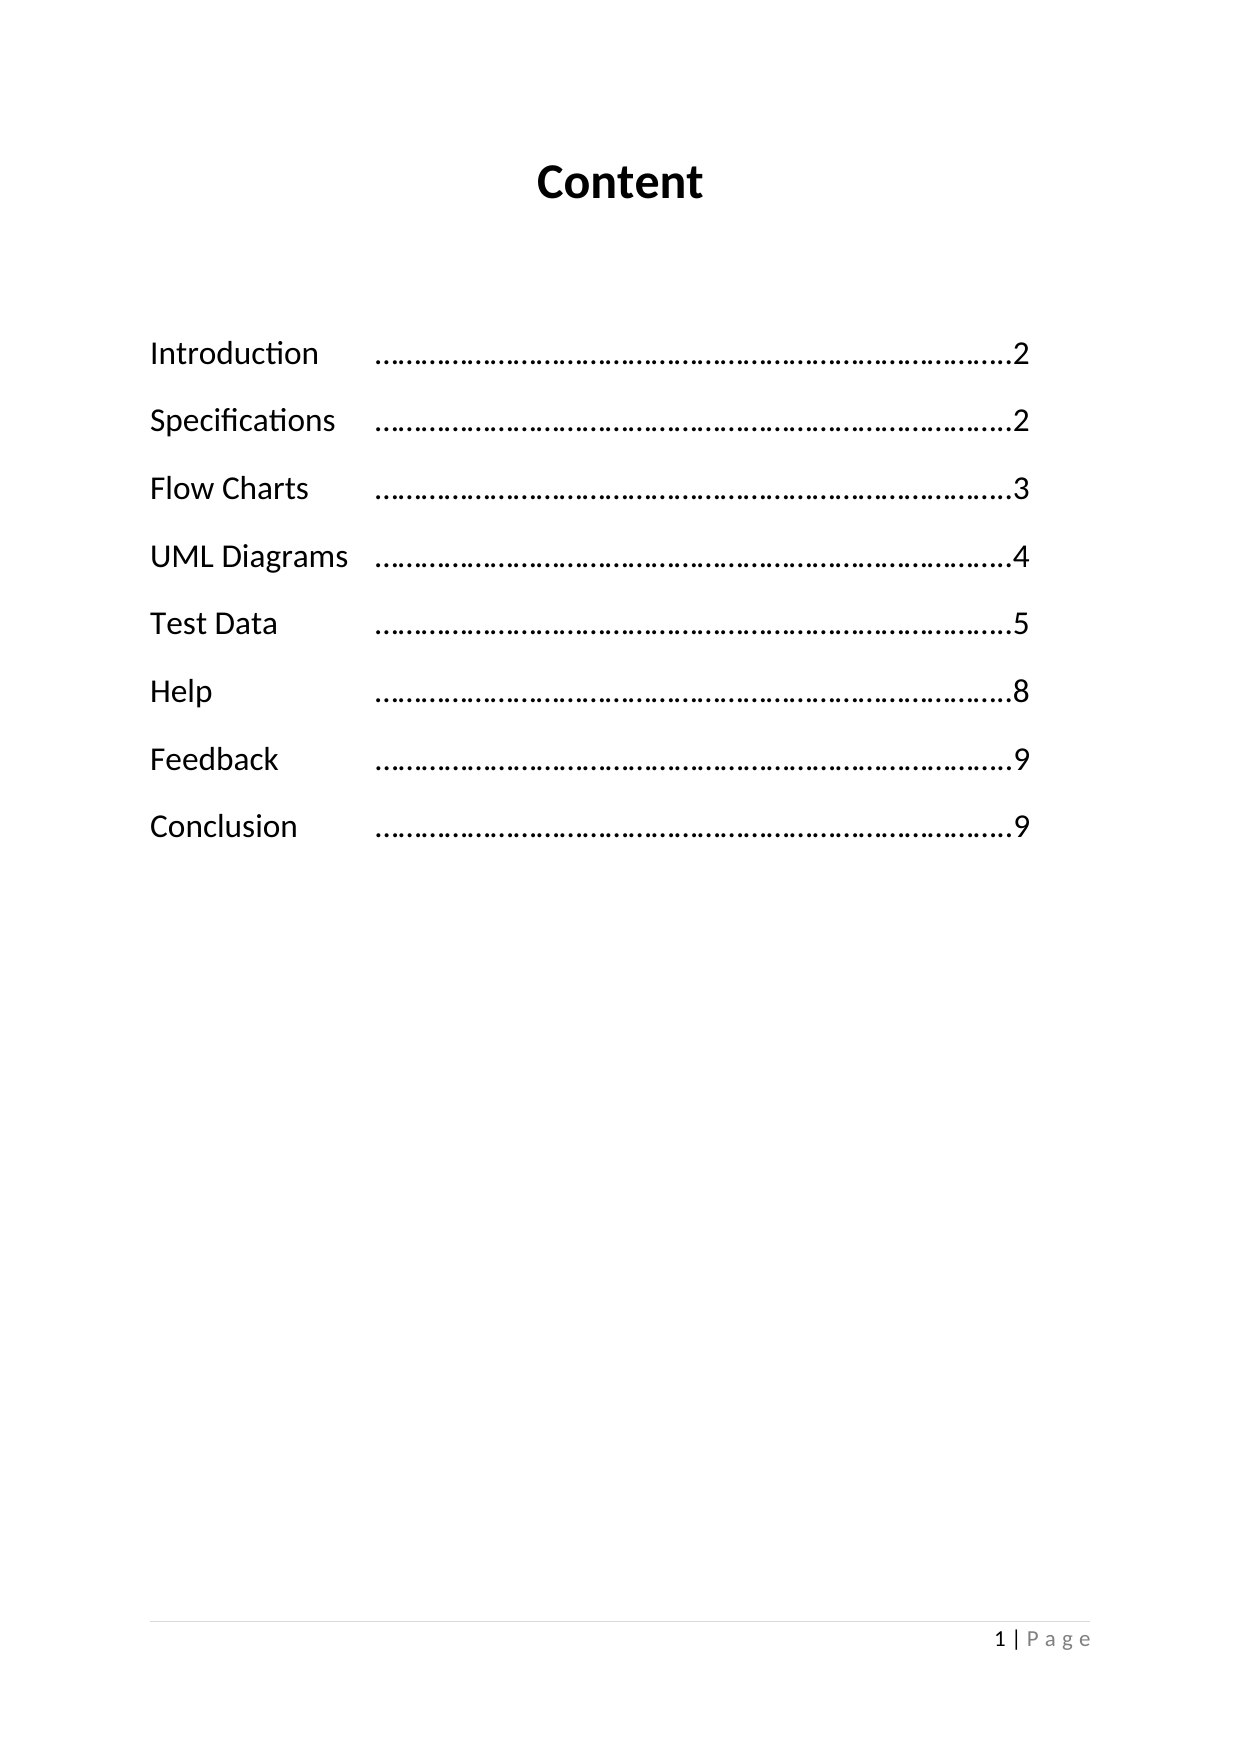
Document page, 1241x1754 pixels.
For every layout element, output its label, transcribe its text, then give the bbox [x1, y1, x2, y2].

text Help ………………………………………………………………………..8 [150, 670, 1090, 711]
text Flow Charts ………………………………………………………………………..3 [150, 467, 1090, 508]
text Introduction ………………………………………………………………………..2 [150, 332, 1090, 373]
text UML Diagrams ………………………………………………………………………..4 [150, 535, 1090, 575]
text Conclusion ………………………………………………………………………..9 [150, 805, 1090, 846]
text Test Data ………………………………………………………………………..5 [150, 602, 1090, 643]
text Content [150, 150, 1090, 211]
text Feedback ………………………………………………………………………..9 [150, 737, 1090, 778]
text Specifications ………………………………………………………………………..2 [150, 399, 1090, 440]
